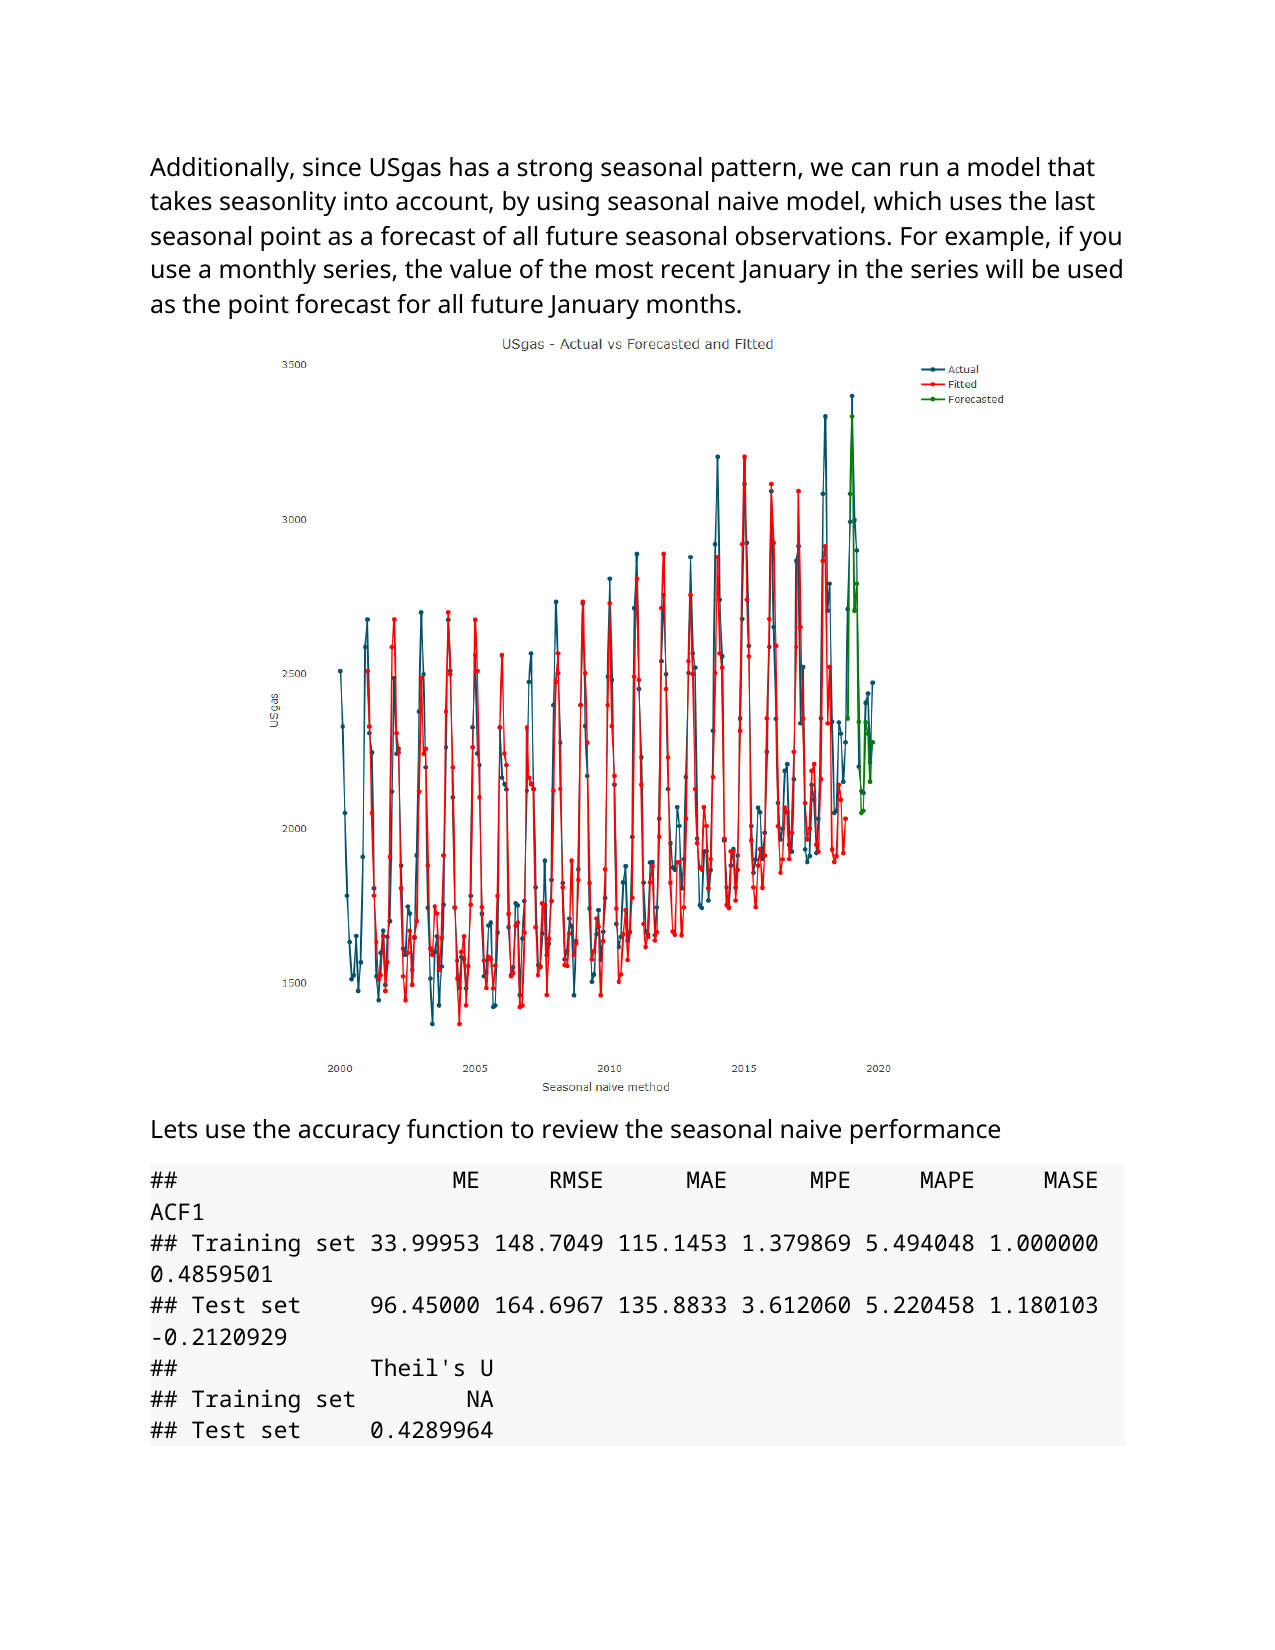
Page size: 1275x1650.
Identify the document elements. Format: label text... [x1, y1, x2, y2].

text Additionally, since USgas has a strong seasonal pattern, we can run a model that takes seasonlity into account, by using seasonal naive model, which uses the last seasonal point as a forecast of all future seasonal observations. For example, if you use a monthly series, the value of the most recent January in the series will be used as the point forecast for all future January months. [150, 150, 1125, 320]
text ## ME RMSE MAE MPE MAPE MASE ACF1 ## Training set 33.99953 148.7049 115.1453 1.379869 5.494048 1.000000 0.4859501 ## Test set 96.45000 164.6967 135.8833 3.612060 5.220458 1.180103 -0.2120929 ## Theil's U ## Training set NA ## Test set 0.4289964 [150, 1164, 1125, 1446]
text Lets use the accuracy function to review the seasonal naive performance [150, 1112, 1125, 1146]
picture [260, 339, 1015, 1093]
